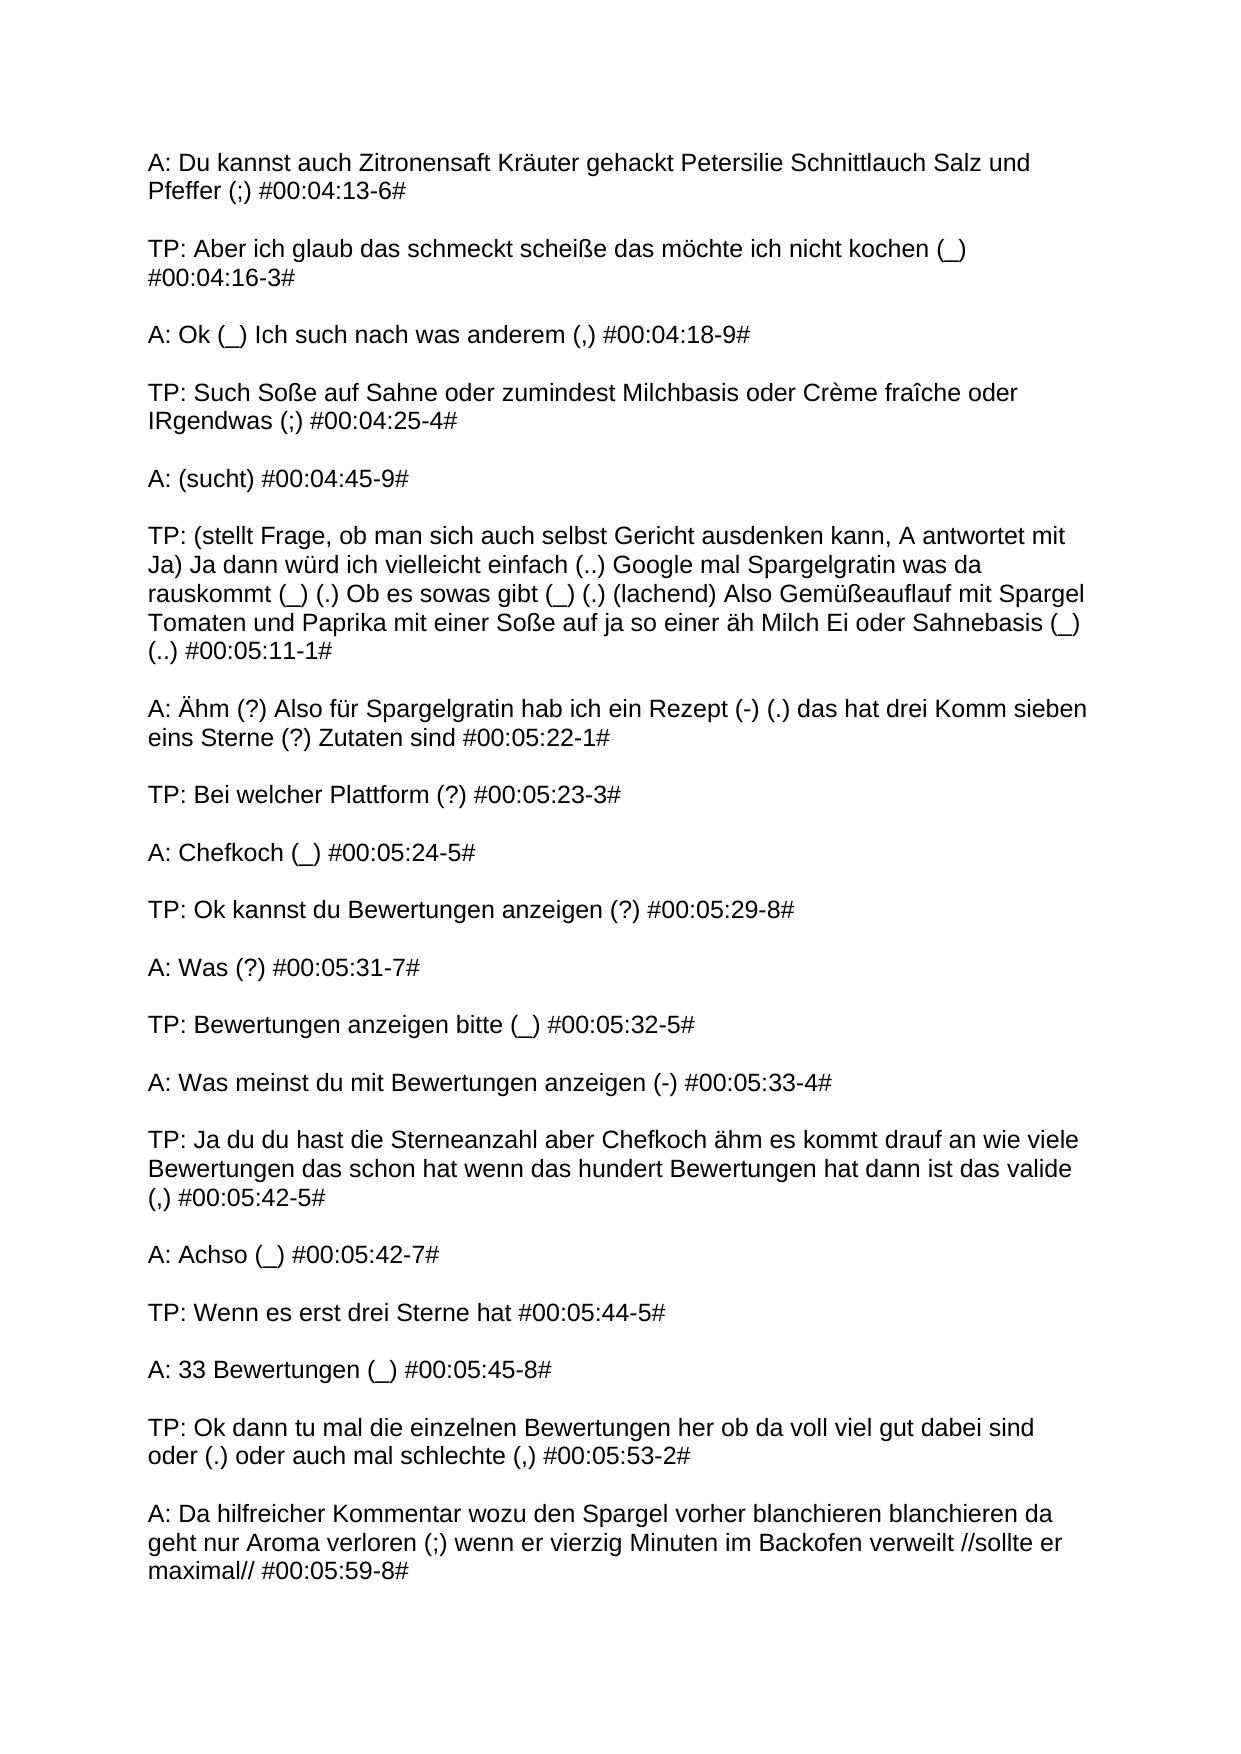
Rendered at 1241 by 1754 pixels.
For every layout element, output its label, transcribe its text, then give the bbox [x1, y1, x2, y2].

text TP: Bewertungen anzeigen bitte (_) #00:05:32-5# [148, 1010, 1093, 1039]
text TP: Such Soße auf Sahne oder zumindest Milchbasis oder Crème fraîche oder IRgendwas (;) #00:04:25-4# [148, 378, 1093, 435]
text A: Da hilfreicher Kommentar wozu den Spargel vorher blanchieren blanchieren da geht nur Aroma verloren (;) wenn er vierzig Minuten im Backofen verweilt //sollte er maximal// #00:05:59-8# [148, 1499, 1093, 1585]
text A: Du kannst auch Zitronensaft Kräuter gehackt Petersilie Schnittlauch Salz und Pfeffer (;) #00:04:13-6# [148, 148, 1093, 205]
text TP: Bei welcher Plattform (?) #00:05:23-3# [148, 780, 1093, 809]
text TP: (stellt Frage, ob man sich auch selbst Gericht ausdenken kann, A antwortet mit Ja) Ja dann würd ich vielleicht einfach (..) Google mal Spargelgratin was da rauskommt (_) (.) Ob es sowas gibt (_) (.) (lachend) Also Gemüßeauflauf mit Spargel Tomaten und Paprika mit einer Soße auf ja so einer äh Milch Ei oder Sahnebasis (_) (..) #00:05:11-1# [148, 521, 1093, 665]
text A: Achso (_) #00:05:42-7# [148, 1240, 1093, 1269]
text TP: Aber ich glaub das schmeckt scheiße das möchte ich nicht kochen (_) #00:04:16-3# [148, 234, 1093, 291]
text A: Was (?) #00:05:31-7# [148, 953, 1093, 981]
text A: 33 Bewertungen (_) #00:05:45-8# [148, 1355, 1093, 1384]
text TP: Ja du du hast die Sterneanzahl aber Chefkoch ähm es kommt drauf an wie viele Bewertungen das schon hat wenn das hundert Bewertungen hat dann ist das valide (,) #00:05:42-5# [148, 1125, 1093, 1211]
text A: Ähm (?) Also für Spargelgratin hab ich ein Rezept (-) (.) das hat drei Komm sieben eins Sterne (?) Zutaten sind #00:05:22-1# [148, 694, 1093, 751]
text TP: Wenn es erst drei Sterne hat #00:05:44-5# [148, 1298, 1093, 1326]
text A: (sucht) #00:04:45-9# [148, 464, 1093, 493]
text TP: Ok dann tu mal die einzelnen Bewertungen her ob da voll viel gut dabei sind oder (.) oder auch mal schlechte (,) #00:05:53-2# [148, 1413, 1093, 1470]
text TP: Ok kannst du Bewertungen anzeigen (?) #00:05:29-8# [148, 895, 1093, 924]
text A: Was meinst du mit Bewertungen anzeigen (-) #00:05:33-4# [148, 1068, 1093, 1096]
text A: Ok (_) Ich such nach was anderem (,) #00:04:18-9# [148, 320, 1093, 349]
text A: Chefkoch (_) #00:05:24-5# [148, 838, 1093, 866]
